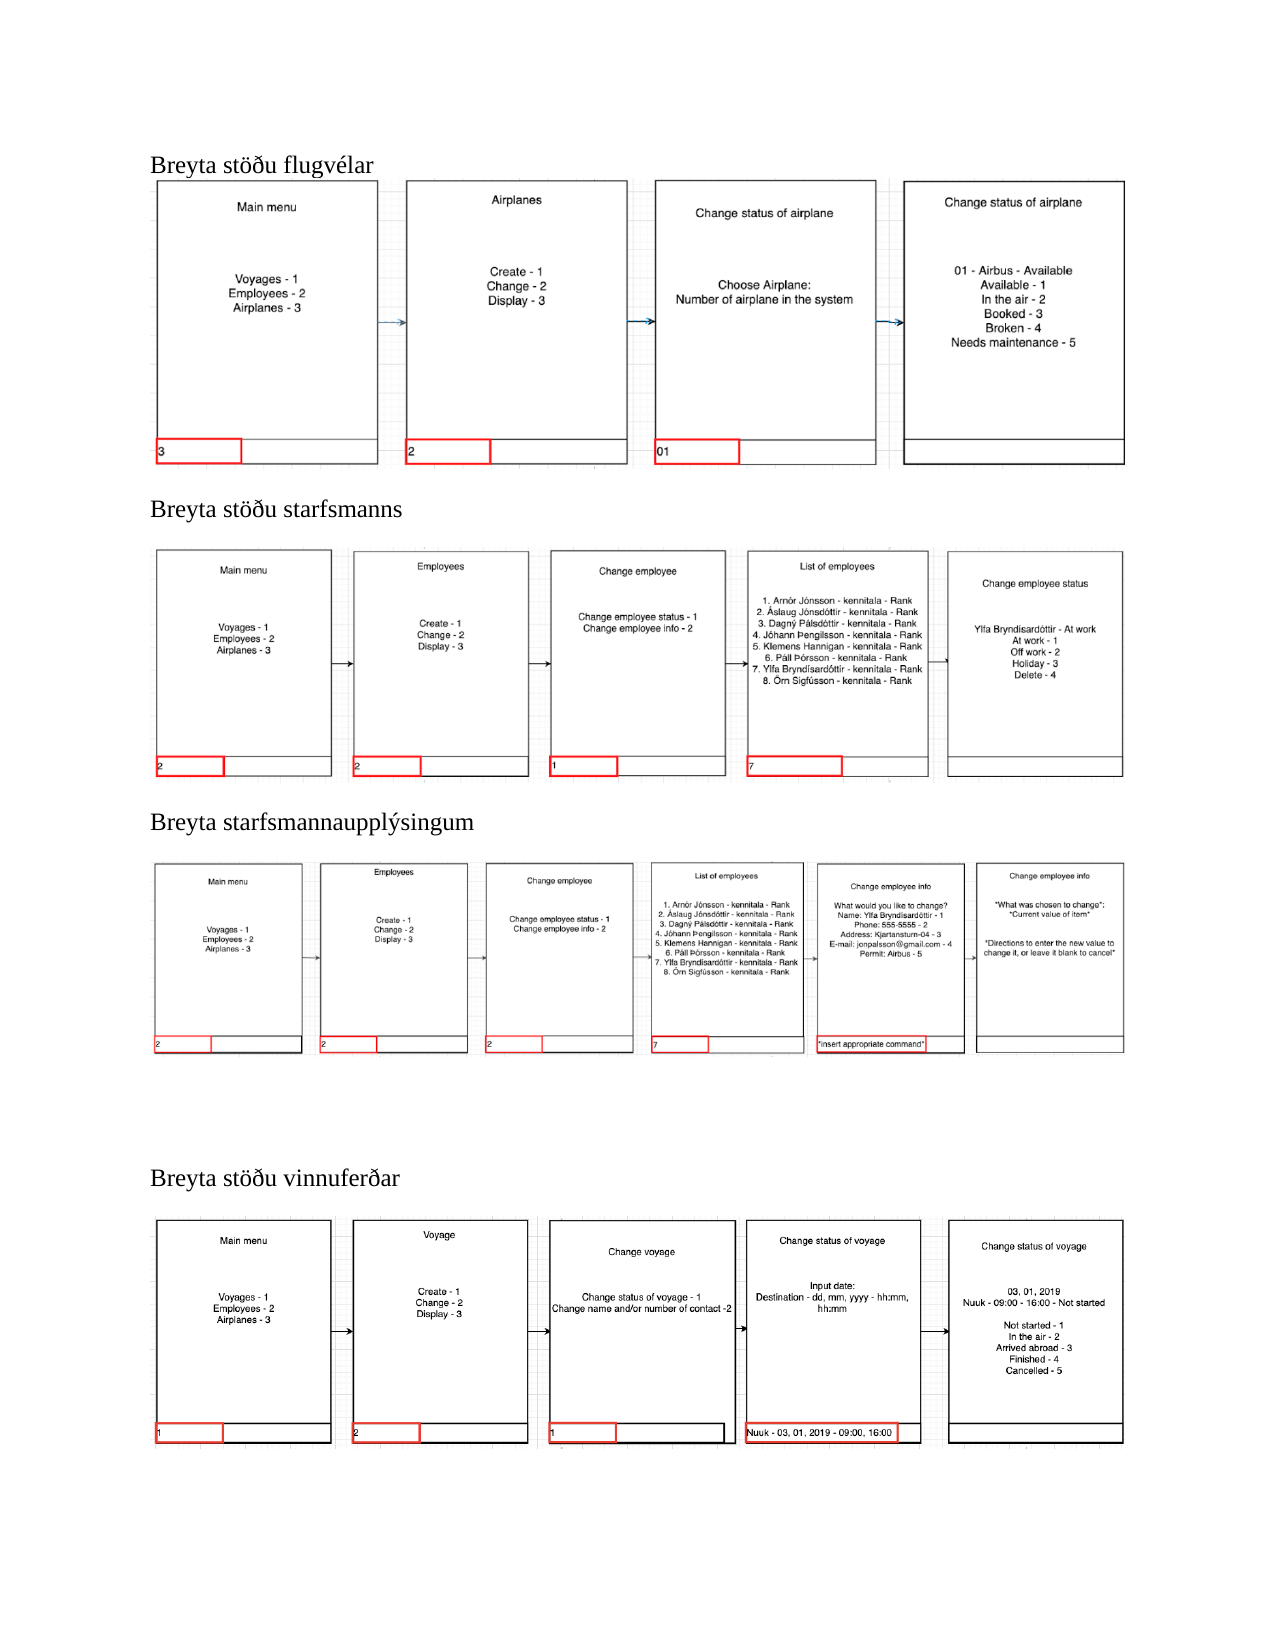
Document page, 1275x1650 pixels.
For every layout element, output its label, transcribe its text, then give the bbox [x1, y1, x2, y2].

picture [150, 547, 1125, 783]
text Breyta stöðu vinnuferðar [150, 1163, 1125, 1192]
picture [150, 178, 1125, 469]
picture [150, 1216, 1125, 1449]
text Breyta starfsmannaupplýsingum [150, 807, 1125, 836]
text Breyta stöðu starfsmanns [150, 494, 1125, 522]
text Breyta stöðu flugvélar [150, 150, 1125, 178]
picture [150, 861, 1125, 1057]
